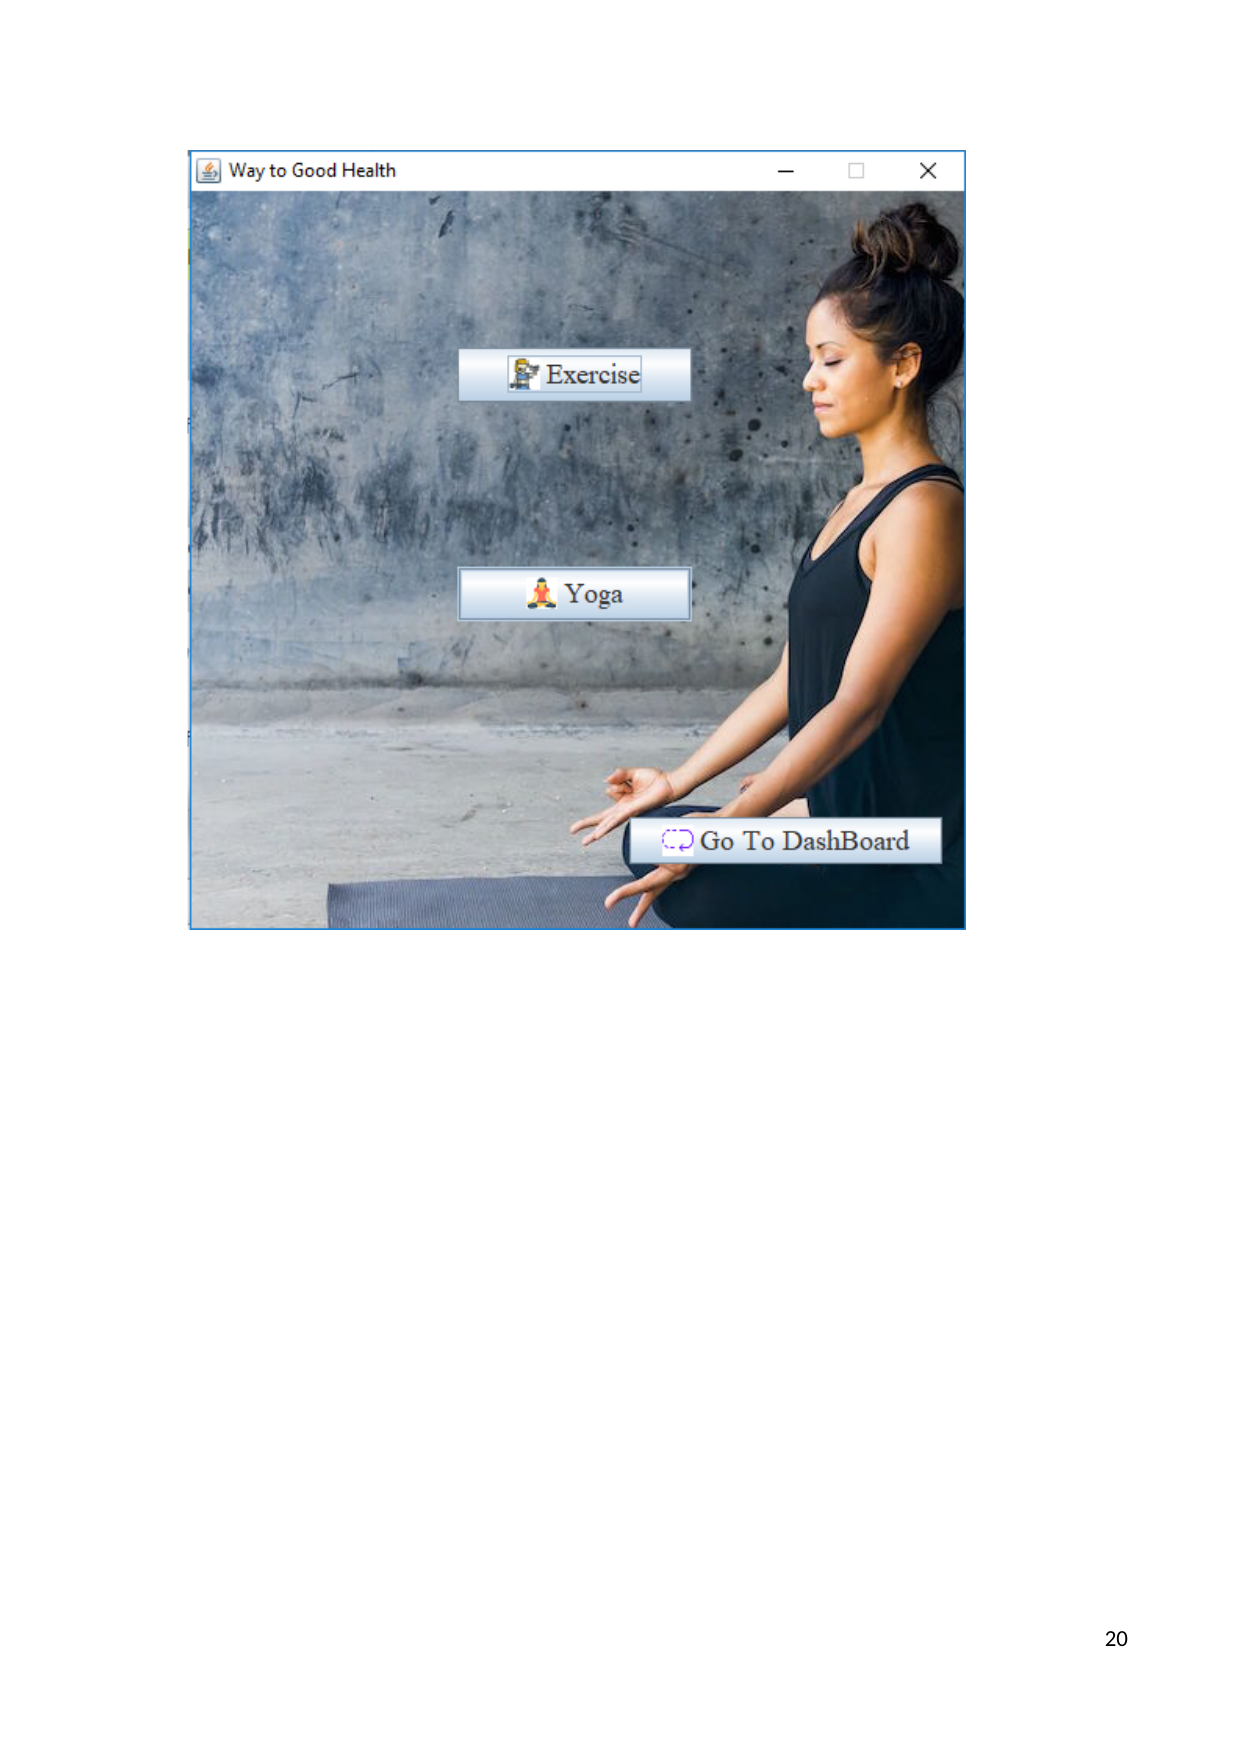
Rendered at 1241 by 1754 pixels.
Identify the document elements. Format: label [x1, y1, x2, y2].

picture [187, 150, 966, 930]
